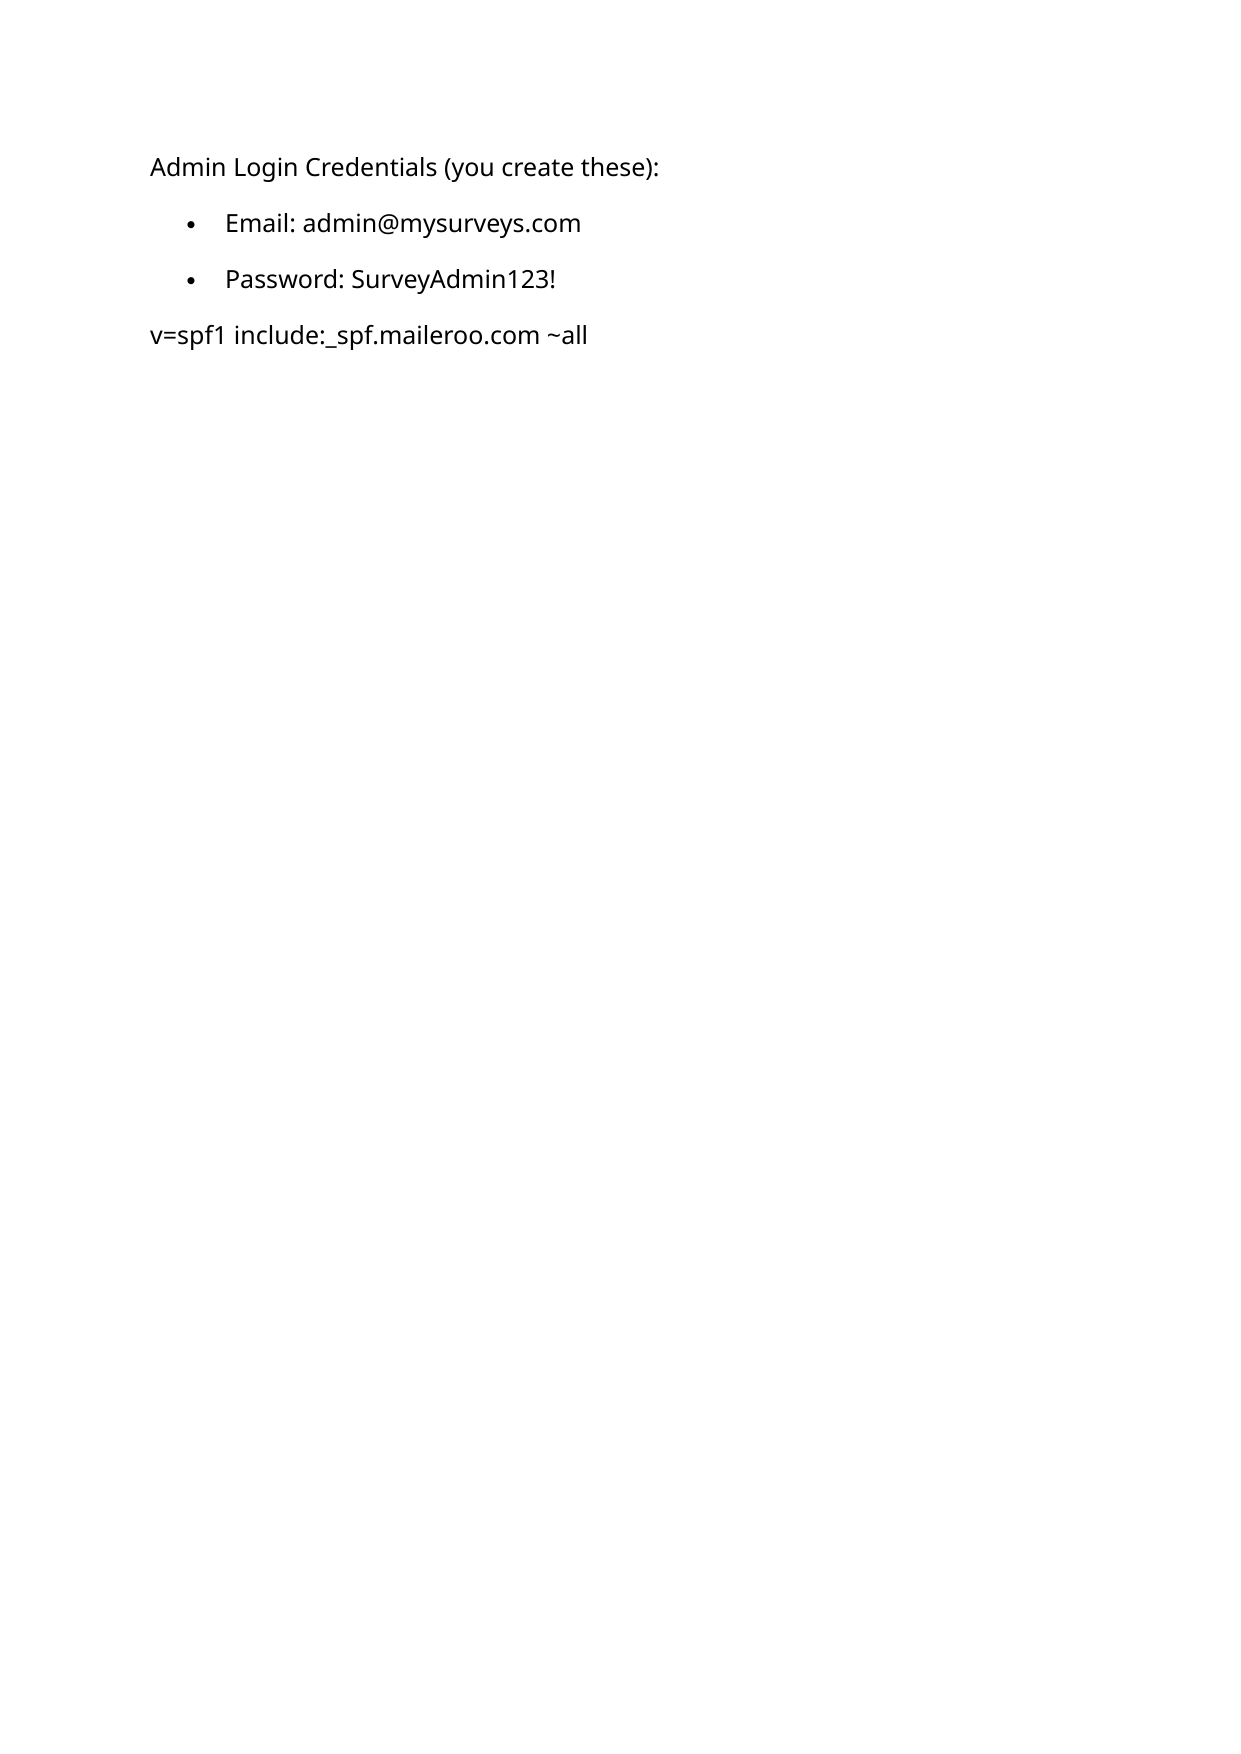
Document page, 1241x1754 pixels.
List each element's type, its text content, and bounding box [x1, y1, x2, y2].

text Admin Login Credentials (you create these): [150, 150, 1090, 184]
list Email: admin@mysurveys.com [187, 206, 1090, 240]
text v=spf1 include:_spf.maileroo.com ~all [150, 317, 1090, 352]
list Password: SurveyAdmin123! [187, 262, 1090, 296]
